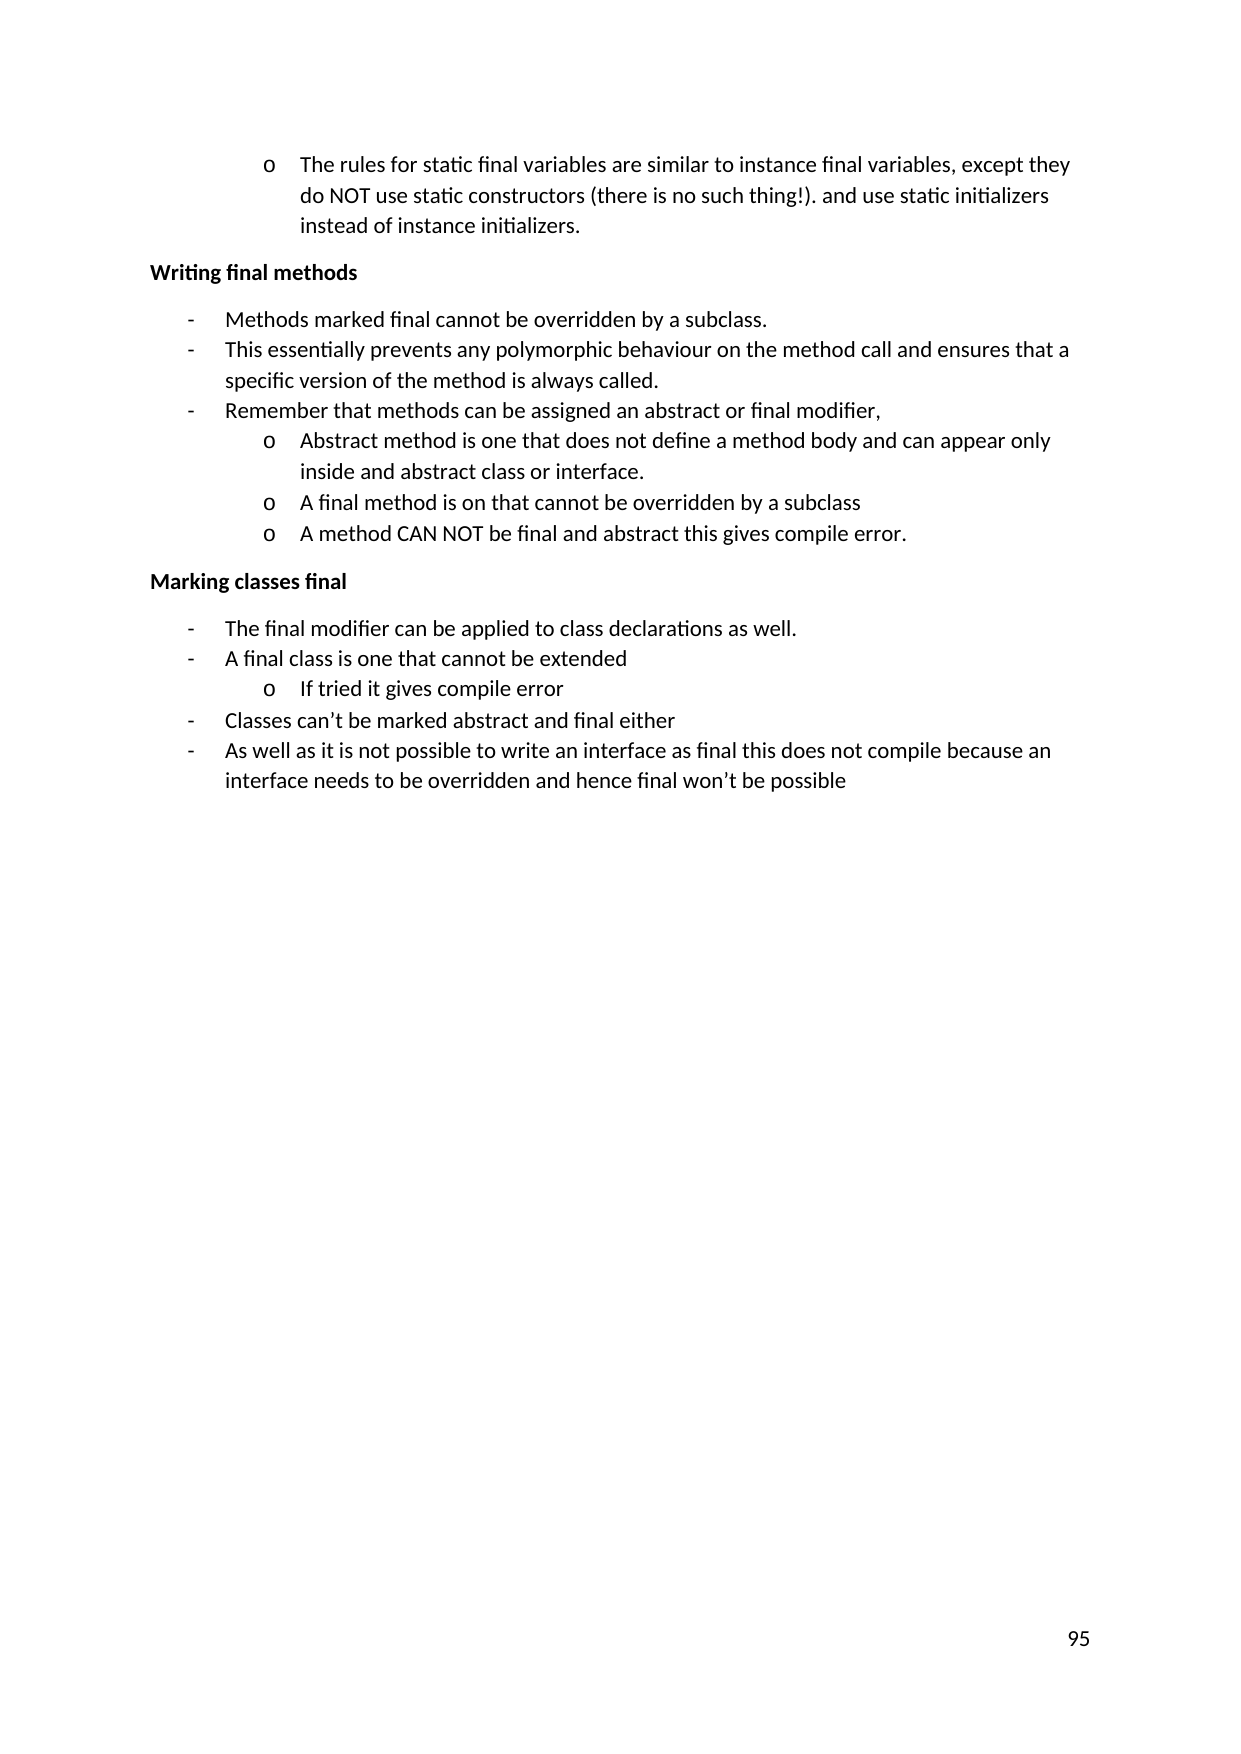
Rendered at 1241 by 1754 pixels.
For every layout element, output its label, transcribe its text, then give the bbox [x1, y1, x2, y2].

list A method CAN NOT be final and abstract this gives compile error. [262, 519, 1090, 548]
list If tried it gives compile error [262, 674, 1090, 704]
list Remember that methods can be assigned an abstract or final modifier, [187, 396, 1090, 424]
list A final class is one that cannot be extended [187, 644, 1090, 672]
text Marking classes final [150, 567, 1090, 595]
text Writing final methods [150, 258, 1090, 286]
list The final modifier can be applied to class declarations as well. [187, 614, 1090, 642]
list This essentially prevents any polymorphic behaviour on the method call and ensures that a specific version of the method is always called. [187, 336, 1090, 394]
list Methods marked final cannot be overridden by a subclass. [187, 305, 1090, 333]
list Abstract method is one that does not define a method body and can appear only inside and abstract class or interface. [262, 426, 1090, 486]
list As well as it is not possible to write an interface as final this does not compile because an interface needs to be overridden and hence final won’t be possible [187, 736, 1090, 794]
list Classes can’t be marked abstract and final either [187, 706, 1090, 734]
list The rules for static final variables are similar to instance final variables, except they do NOT use static constructors (there is no such thing!). and use static initializers instead of instance initializers. [262, 150, 1090, 239]
list A final method is on that cannot be overridden by a subclass [262, 488, 1090, 517]
